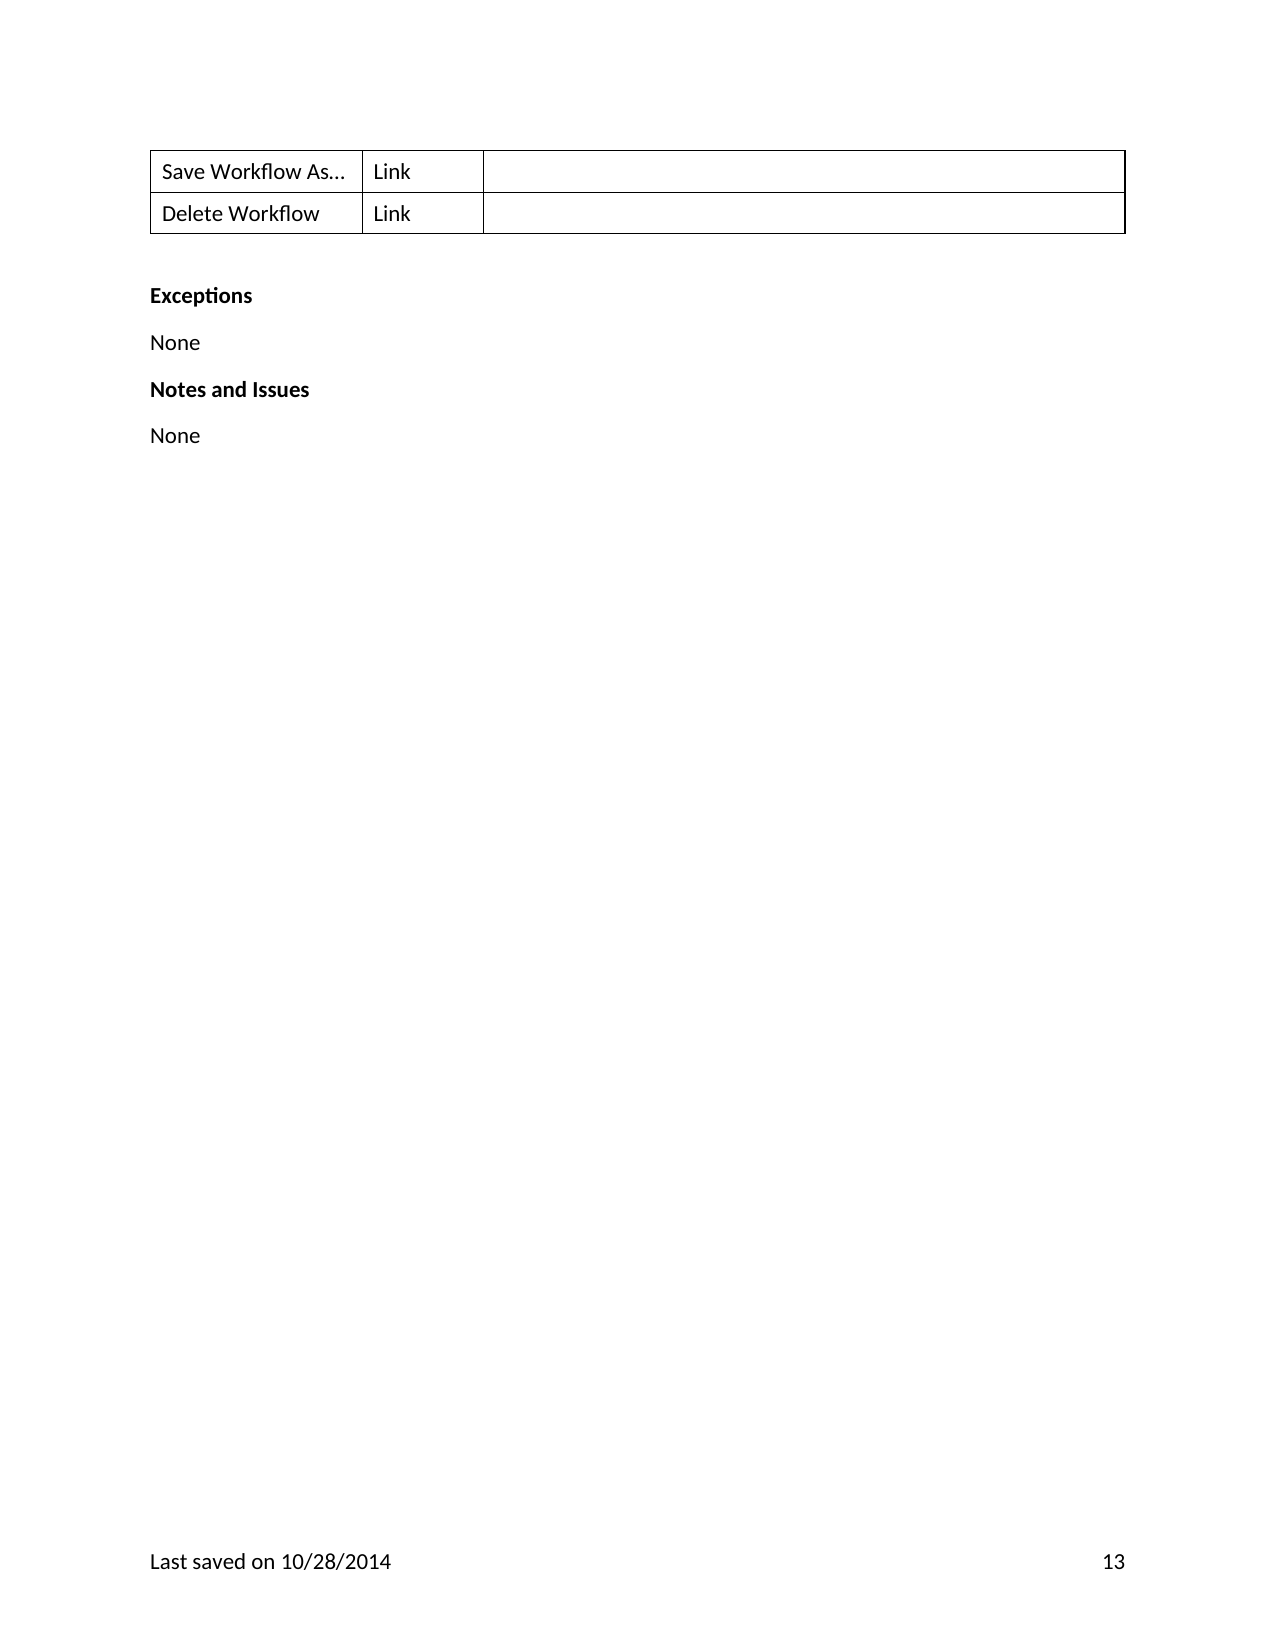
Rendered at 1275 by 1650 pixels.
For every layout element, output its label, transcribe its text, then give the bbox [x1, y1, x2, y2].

text Notes and Issues [150, 375, 1125, 403]
table_cell Delete Workflow [151, 193, 362, 233]
text None [150, 422, 1125, 450]
table_cell Link [363, 193, 483, 233]
table_cell [484, 193, 1124, 233]
text None [150, 328, 1125, 356]
table_cell Save Workflow As… [151, 151, 362, 192]
text Exceptions [150, 281, 1125, 309]
table_cell Link [363, 151, 483, 192]
table_cell [484, 151, 1124, 192]
